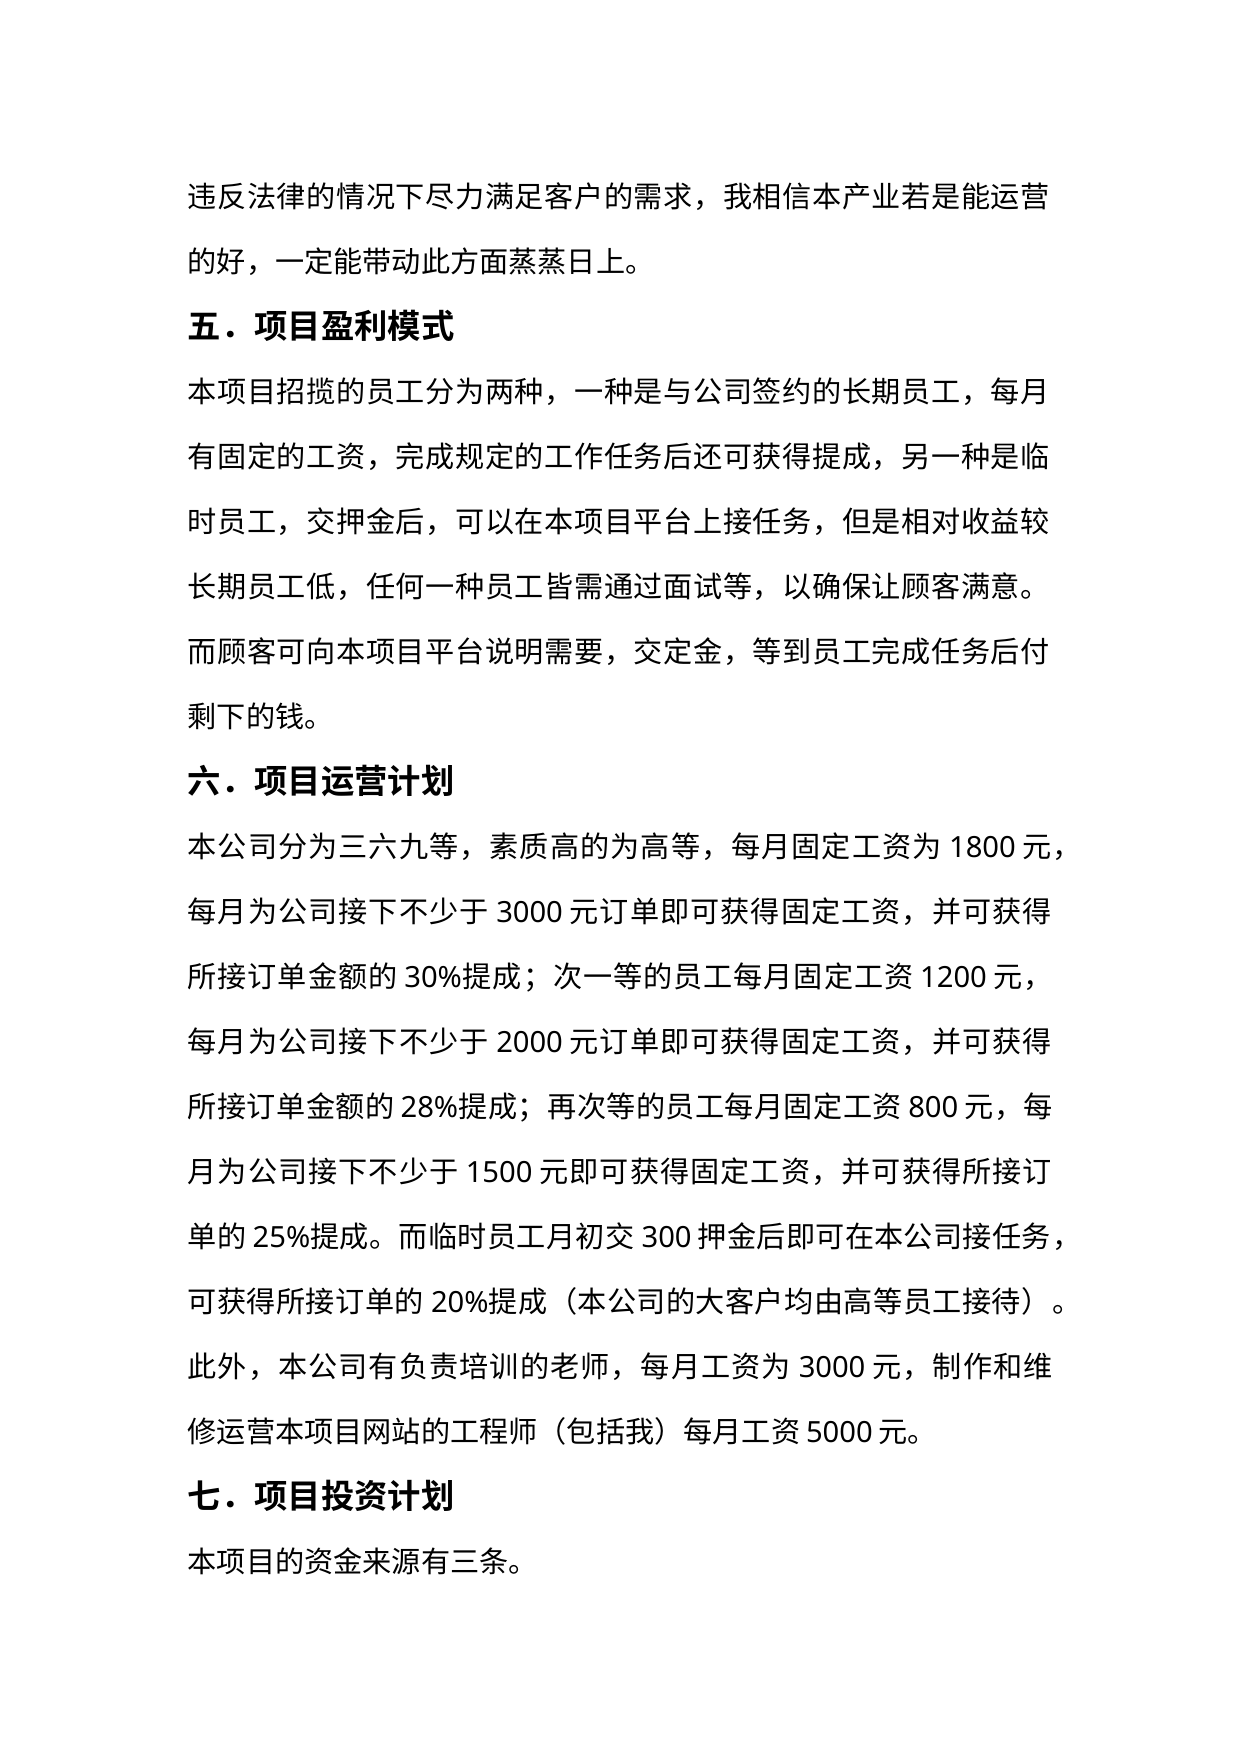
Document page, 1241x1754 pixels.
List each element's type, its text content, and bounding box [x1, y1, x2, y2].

list 本公司分为三六九等，素质高的为高等，每月固定工资为1800元，每月为公司接下不少于3000元订单即可获得固定工资，并可获得所接订单金额的30%提成；次一等的员工每月固定工资1200元，每月为公司接下不少于2000元订单即可获得固定工资，并可获得所接订单金额的28%提成；再次等的员工每月固定工资800元，每月为公司接下不少于1500元即可获得固定工资，并可获得所接订单的25%提成。而临时员工月初交300押金后即可在本公司接任务，可获得所接订单的20%提成（本公司的大客户均由高等员工接待）。此外，本公司有负责培训的老师，每月工资为3000元，制作和维修运营本项目网站的工程师（包括我）每月工资5000元。 [187, 812, 1053, 1462]
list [187, 162, 1053, 292]
list 本项目的资金来源有三条。 [187, 1527, 1053, 1592]
list 项目盈利模式 [187, 292, 1053, 357]
list 项目运营计划 [187, 747, 1053, 812]
list 本项目招揽的员工分为两种，一种是与公司签约的长期员工，每月有固定的工资，完成规定的工作任务后还可获得提成，另一种是临时员工，交押金后，可以在本项目平台上接任务，但是相对收益较长期员工低，任何一种员工皆需通过面试等，以确保让顾客满意。而顾客可向本项目平台说明需要，交定金，等到员工完成任务后付剩下的钱。 [187, 357, 1053, 747]
list 项目投资计划 [187, 1462, 1053, 1527]
